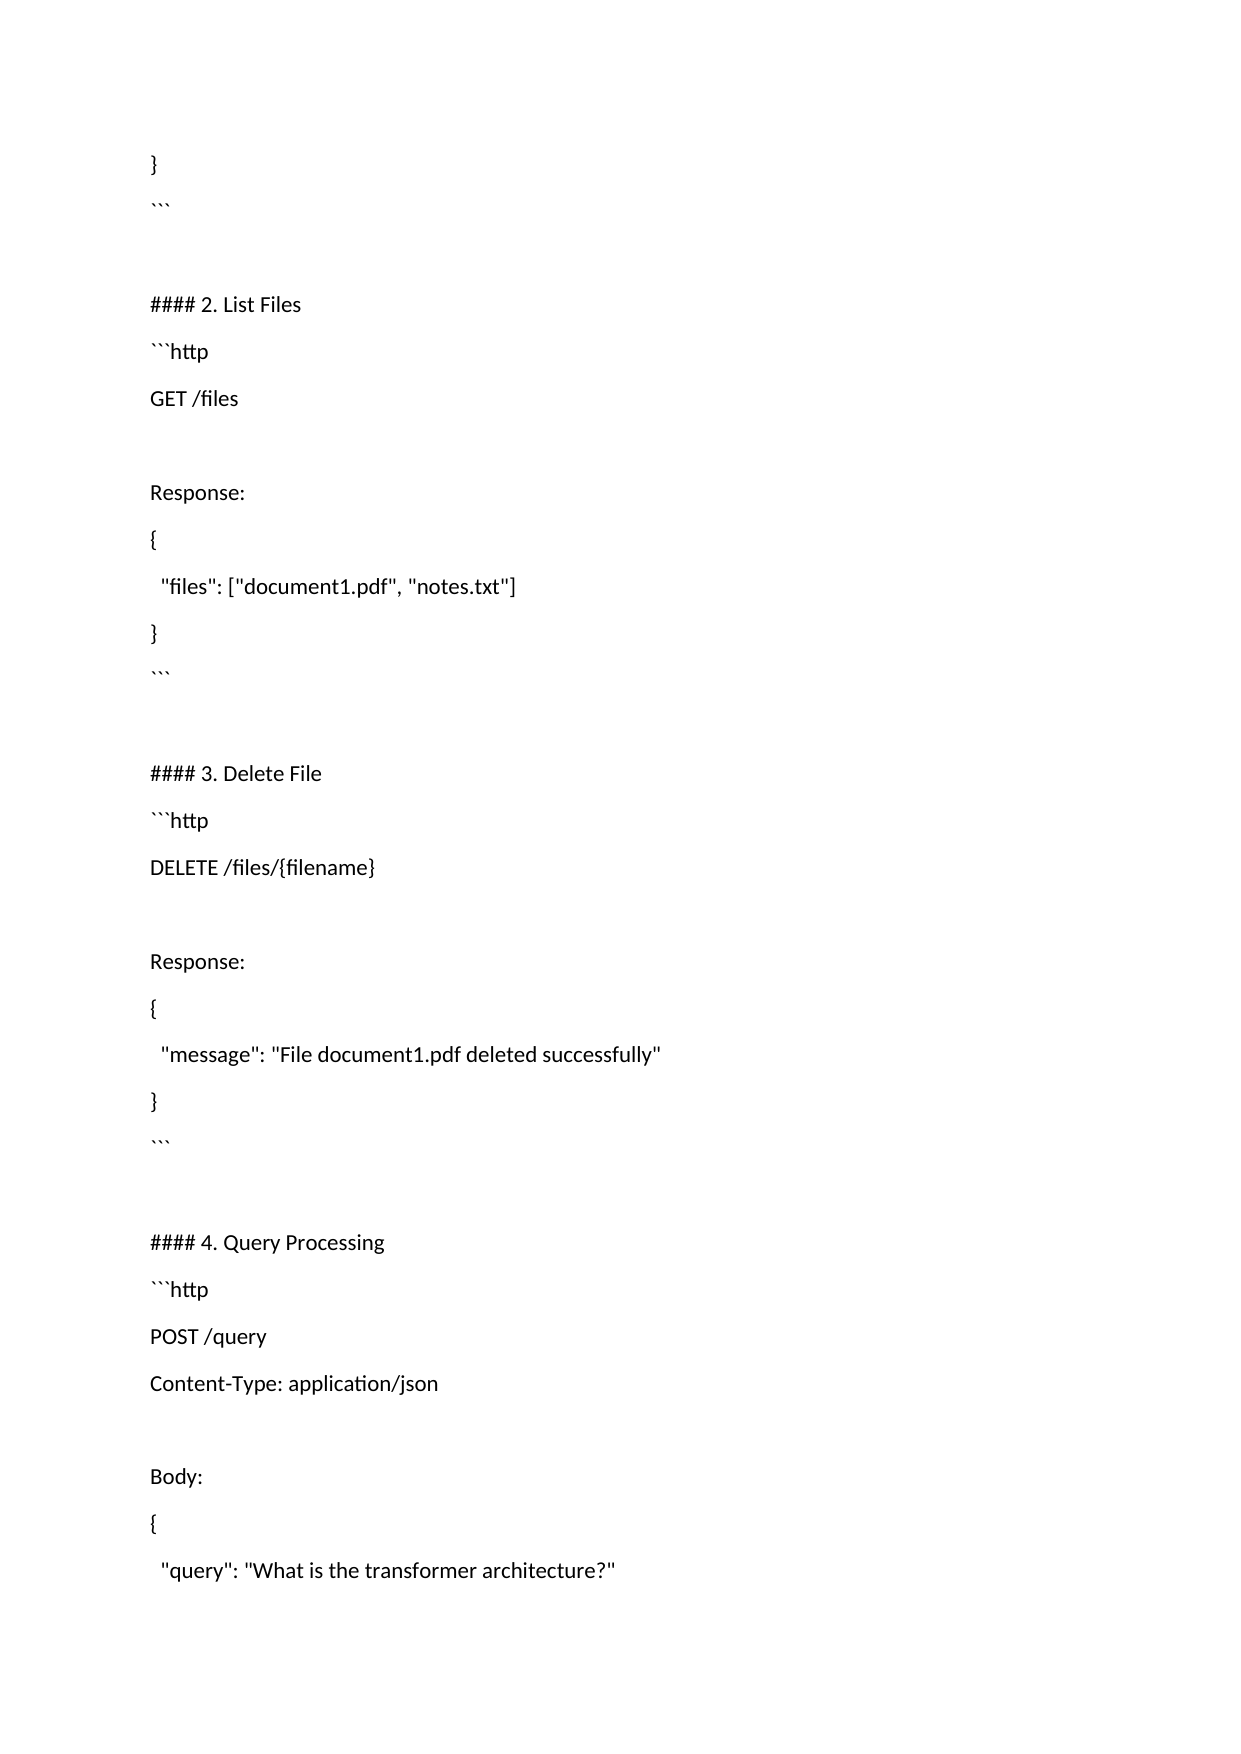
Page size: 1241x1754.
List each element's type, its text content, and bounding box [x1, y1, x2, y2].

text POST /query [150, 1322, 1090, 1350]
text } [150, 619, 1090, 647]
text ``` [150, 197, 1090, 225]
text } [150, 150, 1090, 178]
text ``` [150, 1134, 1090, 1162]
text "files": ["document1.pdf", "notes.txt"] [150, 572, 1090, 600]
text { [150, 994, 1090, 1022]
text ``` [150, 666, 1090, 694]
text Content-Type: application/json [150, 1369, 1090, 1397]
text #### 4. Query Processing [150, 1228, 1090, 1256]
text #### 3. Delete File [150, 759, 1090, 787]
text Response: [150, 478, 1090, 506]
text Body: [150, 1462, 1090, 1491]
text { [150, 1509, 1090, 1537]
text } [150, 1087, 1090, 1116]
text "query": "What is the transformer architecture?" [150, 1556, 1090, 1584]
text { [150, 525, 1090, 553]
text #### 2. List Files [150, 291, 1090, 319]
text GET /files [150, 384, 1090, 412]
text "message": "File document1.pdf deleted successfully" [150, 1041, 1090, 1069]
text ```http [150, 806, 1090, 834]
text DELETE /files/{filename} [150, 853, 1090, 881]
text ```http [150, 337, 1090, 366]
text Response: [150, 947, 1090, 975]
text ```http [150, 1275, 1090, 1303]
